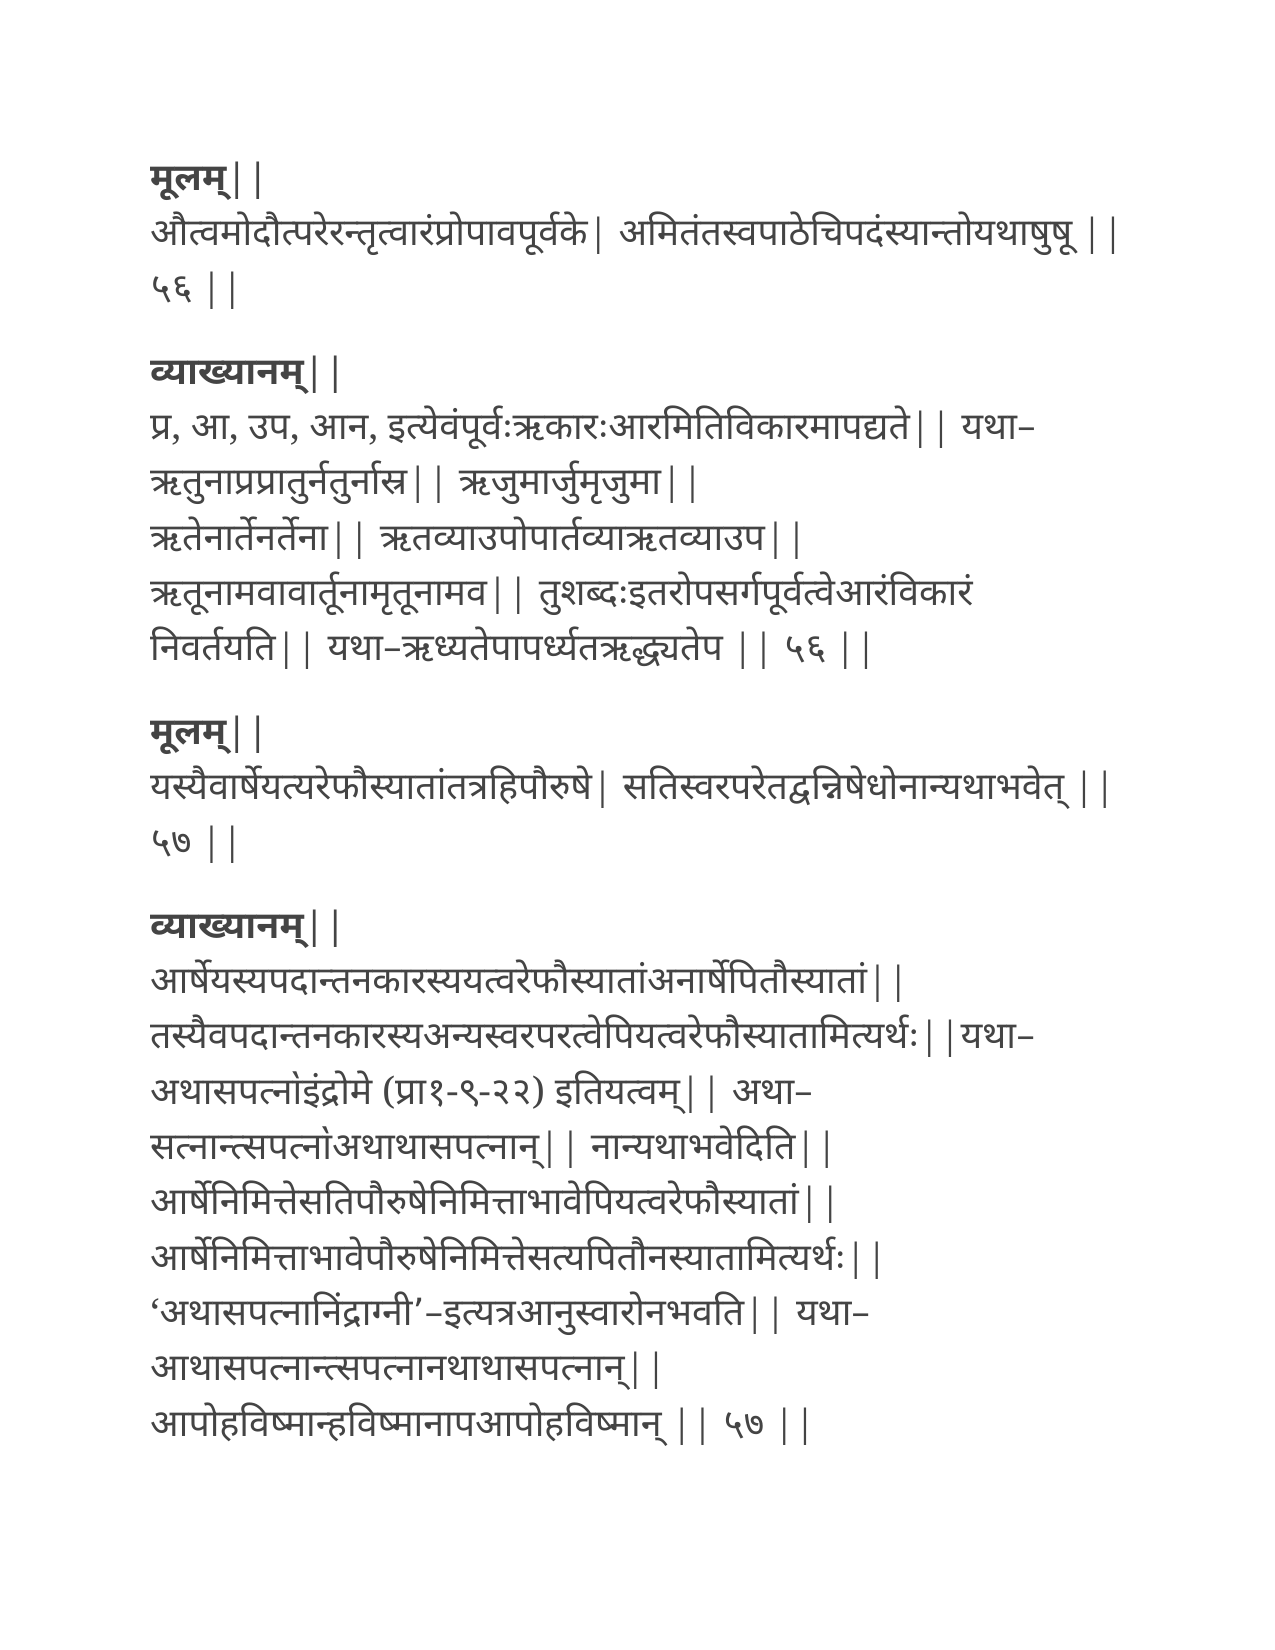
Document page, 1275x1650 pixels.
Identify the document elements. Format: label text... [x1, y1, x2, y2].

text यस्यैवार्षेयत्यरेफौस्यातांतत्रहिपौरुषे| सतिस्वरपरेतद्वन्निषेधोनान्यथाभवेत् || ५७ || [150, 759, 1125, 870]
text व्याख्यानम्|| [150, 898, 1125, 953]
text मूलम्|| [150, 150, 1125, 205]
text औत्वमोदौत्परेरन्तृत्वारंप्रोपावपूर्वके| अमितंतस्वपाठेचिपदंस्यान्तोयथाषुषू || ५६ || [150, 205, 1125, 316]
text प्र, आ, उप, आन, इत्येवंपूर्वः‍ऋकारःआरमितिविकारमापद्यते|| यथा–ऋतुनाप्रप्रातुर्नतुर्नास्र|| ऋजुमार्जुमृजुमा|| ऋतेनार्तेनर्तेना|| ऋतव्याउपोपार्तव्याऋतव्याउप|| ऋतूनामवावार्तूनामृतूनामव|| तुशब्दःइतरोपसर्गपूर्वत्वेआरंविकारं‍निवर्तयति|| यथा–ऋध्यतेपापर्ध्यतऋद्ध्यतेप || ५६ || [150, 399, 1125, 676]
text मूलम्|| [150, 704, 1125, 759]
text आर्षेयस्यपदान्तनकारस्ययत्वरेफौस्यातांअनार्षेपितौस्यातां|| तस्यैवपदान्तनकारस्यअन्यस्वरपरत्वेपियत्वरेफौस्यातामित्यर्थः||यथा–अथासपत्ना॓इंद्रोमे (प्रा१-९-२२) इतियत्वम्|| अथा–सत्नान्त्सपत्ना॓अथाथासपत्नान्|| नान्यथाभवेदिति|| आर्षेनिमित्तेसतिपौरुषेनिमित्ताभावेपियत्वरेफौस्यातां|| आर्षेनिमित्ताभावेपौरुषेनिमित्तेसत्यपितौनस्यातामित्यर्थः|| ‘अथासपत्नानिंद्राग्नी’–इत्यत्रआनुस्वारोनभवति|| यथा–आथासपत्नान्त्सपत्नानथाथासपत्नान्|| आपोहविष्मान्हविष्मानापआपोहविष्मान् || ५७ || [150, 953, 1125, 1451]
text व्याख्यानम्|| [150, 344, 1125, 399]
